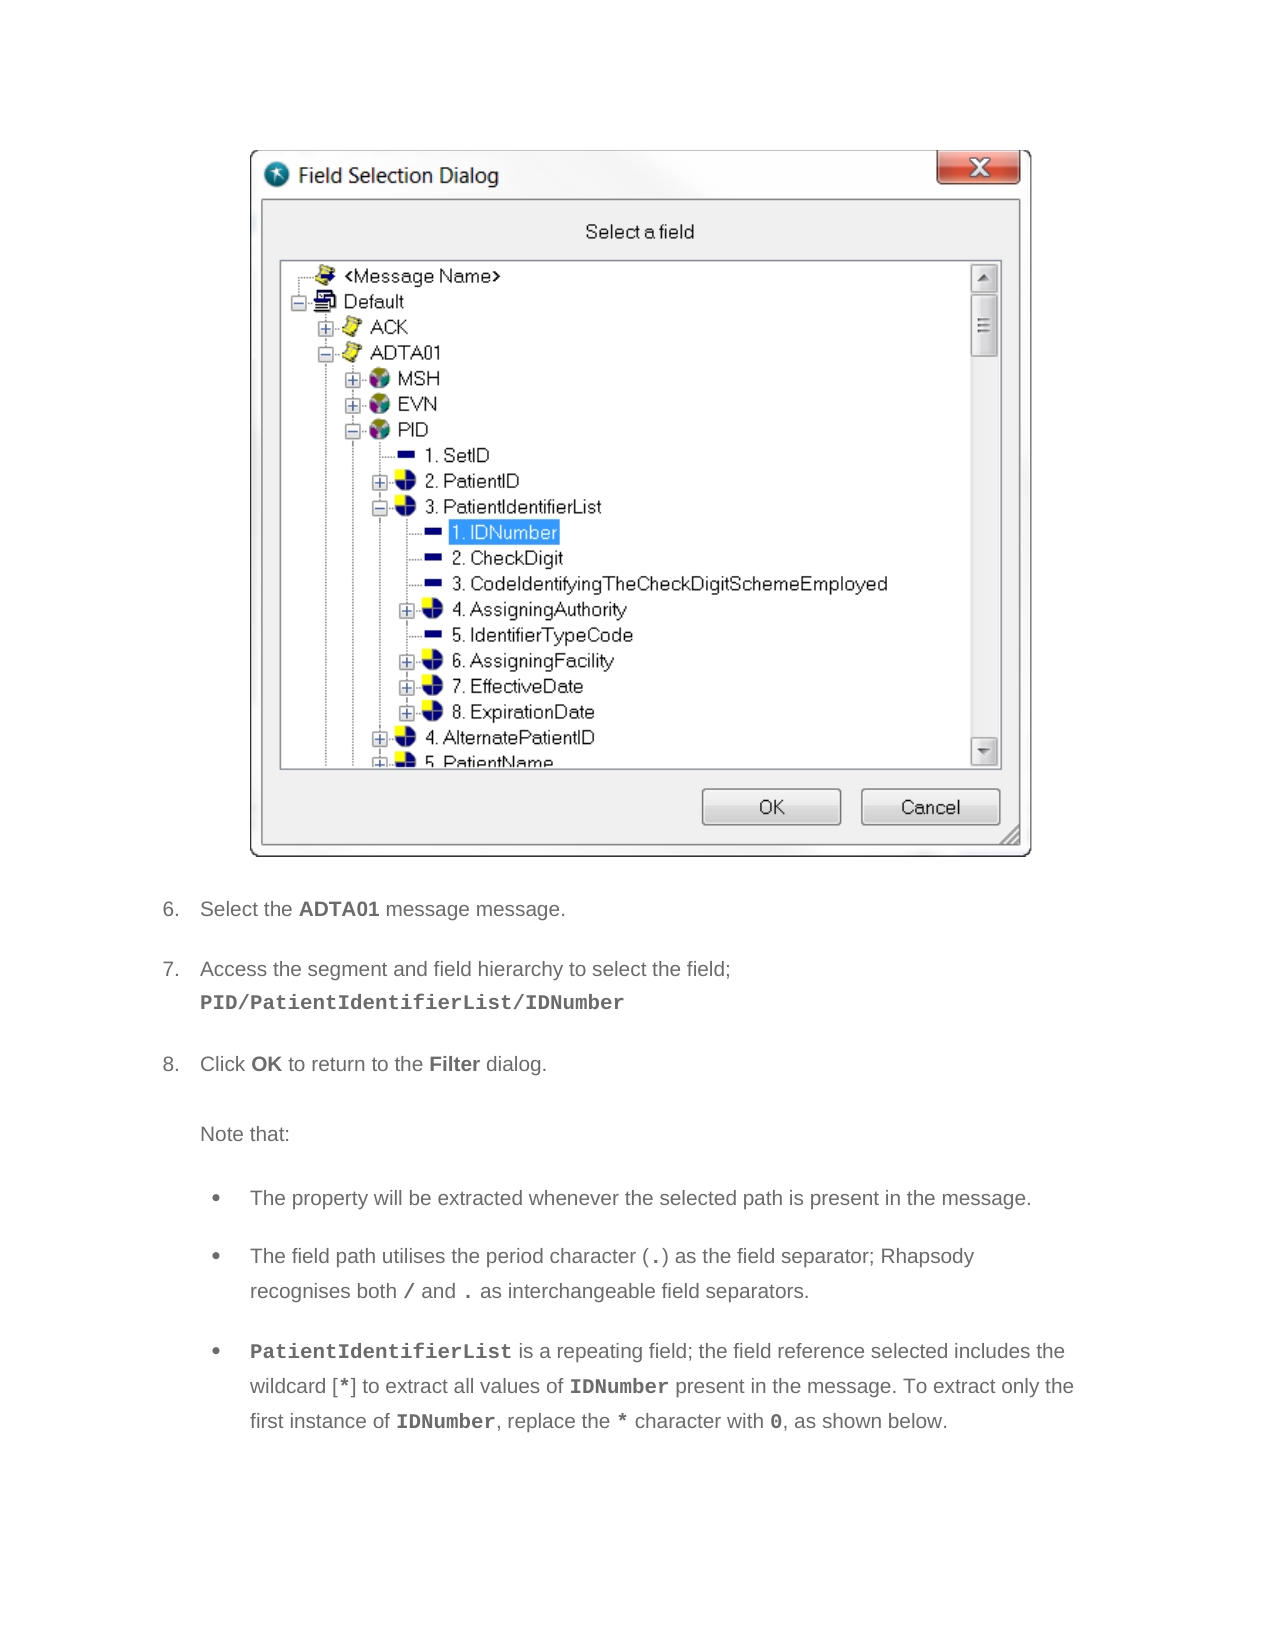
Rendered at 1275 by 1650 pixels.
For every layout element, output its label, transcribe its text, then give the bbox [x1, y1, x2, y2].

list Click OK to return to the Filter dialog. Note that: [162, 1040, 1100, 1145]
picture [250, 150, 1032, 857]
list Select the ADTA01 message message. [162, 885, 1100, 920]
list The property will be extracted whenever the selected path is present in the message. [212, 1174, 1075, 1209]
list The field path utilises the period character (.) as the field separator; Rhapsody recognises both / and . as interchangeable field separators. [212, 1234, 1075, 1304]
list Access the segment and field hierarchy to select the field; PID/PatientIdentifierList/IDNumber [162, 945, 1100, 1015]
list PatientIdentifierList is a repeating field; the field reference selected includes the wildcard [*] to extract all values of IDNumber present in the message. To extract only the first instance of IDNumber, replace the * character with 0, as shown below. [212, 1329, 1075, 1434]
